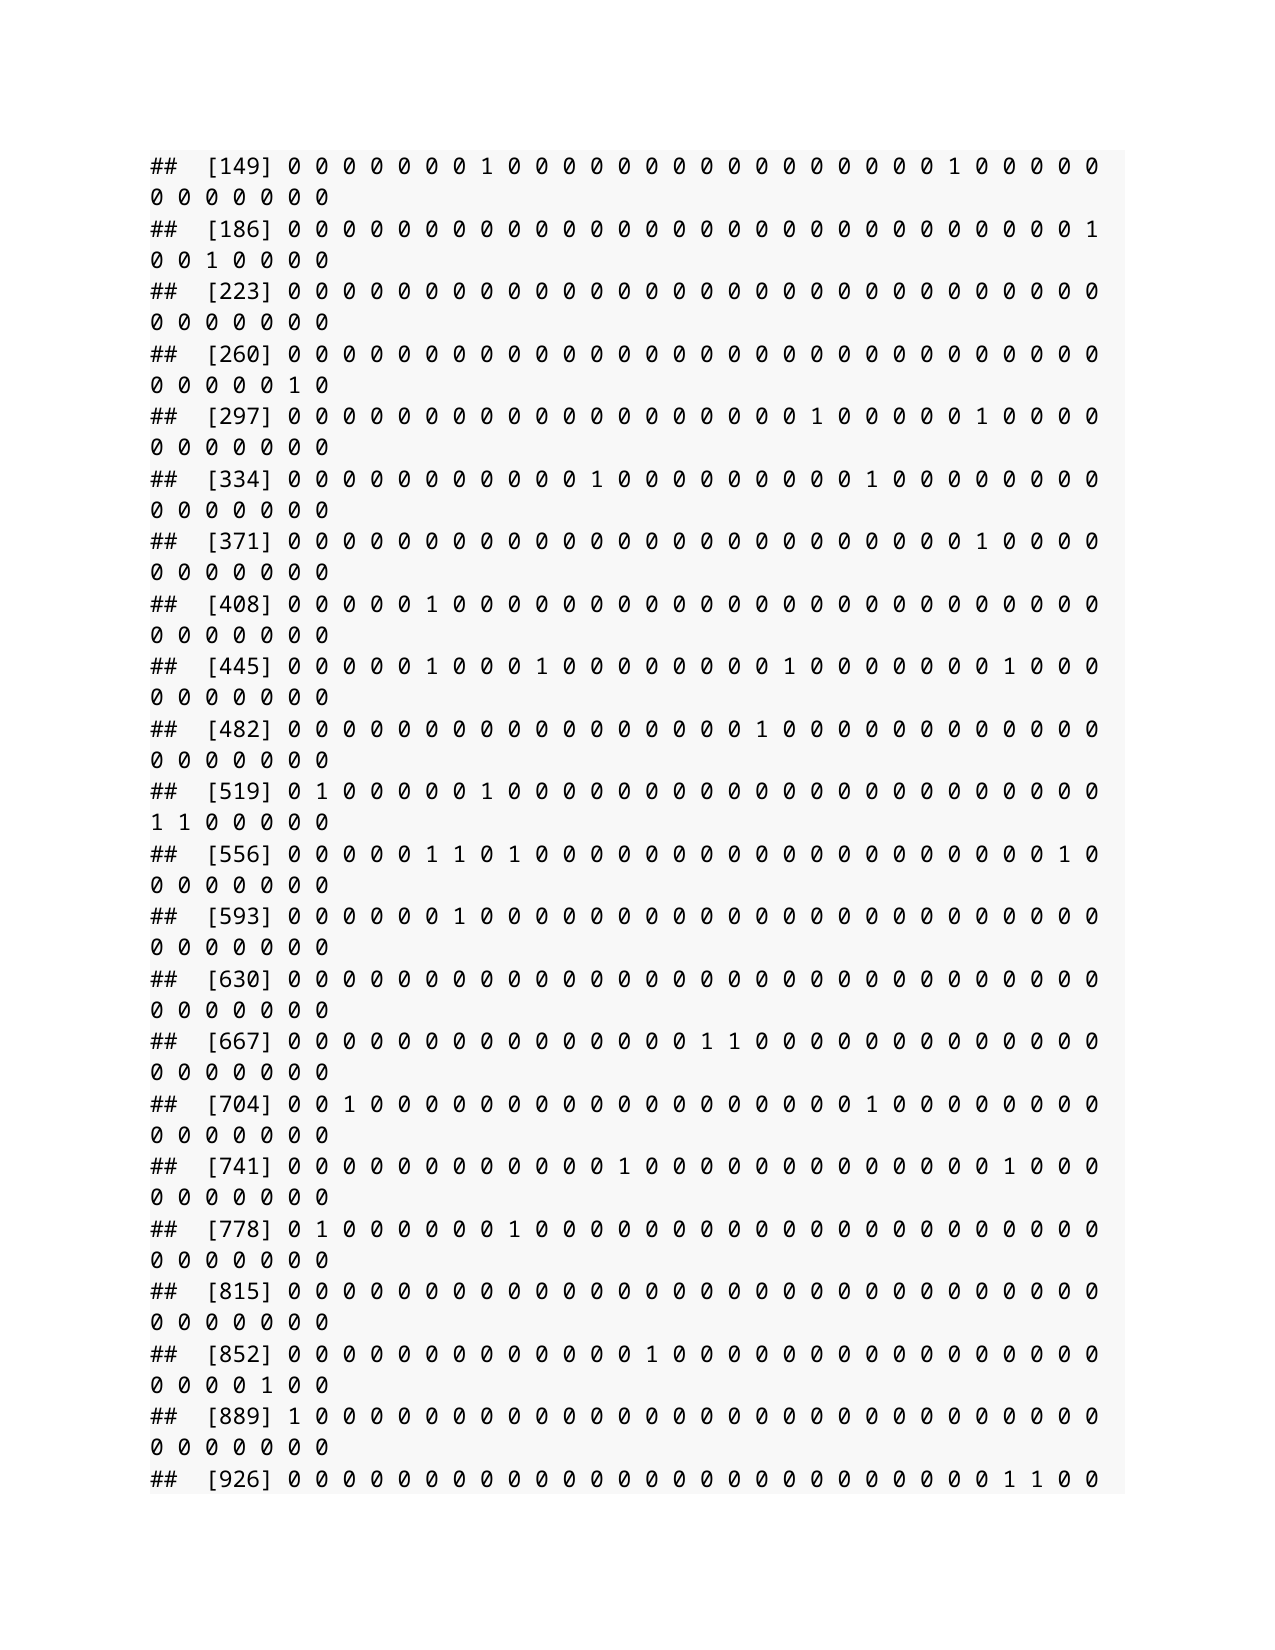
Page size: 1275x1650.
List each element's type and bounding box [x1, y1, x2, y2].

text [150, 150, 1125, 1494]
